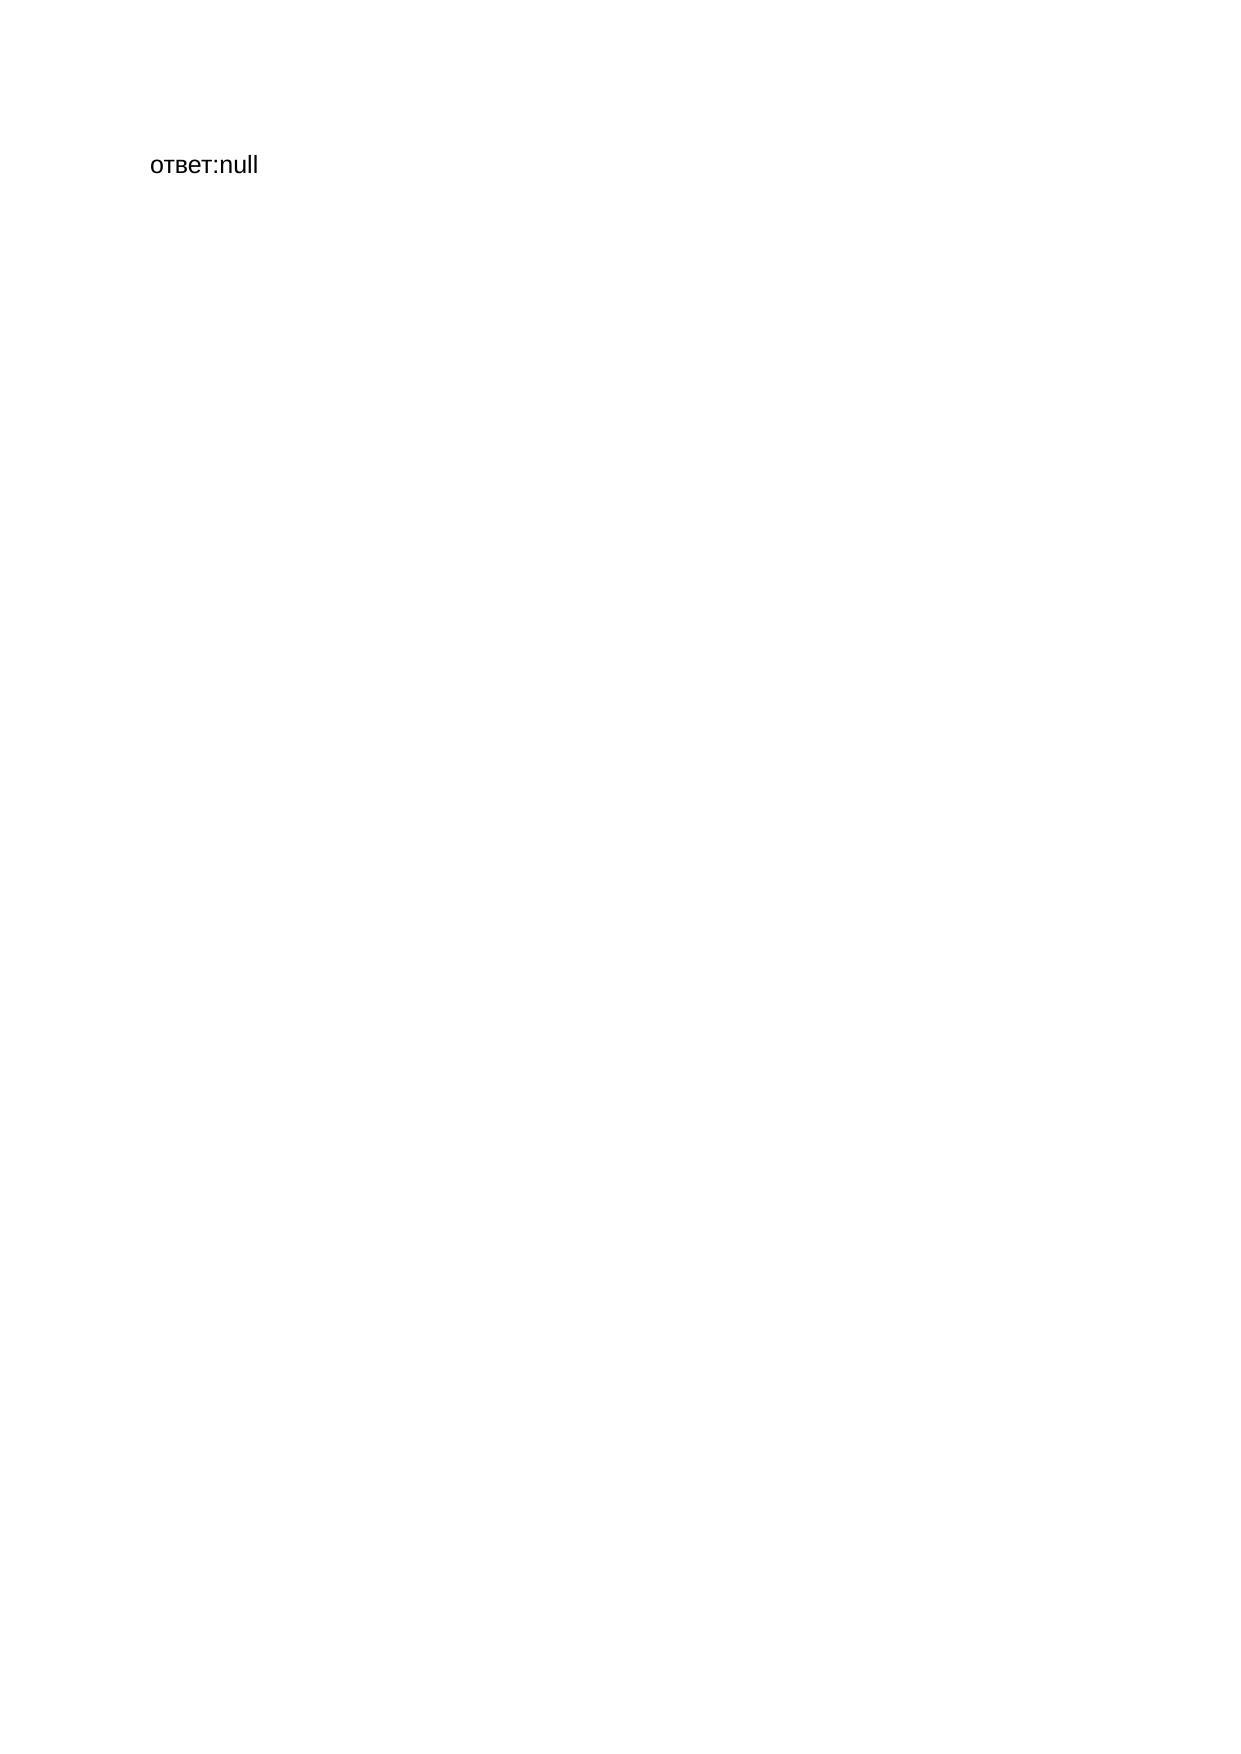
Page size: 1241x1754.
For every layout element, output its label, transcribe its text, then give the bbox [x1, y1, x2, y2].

text ответ:null [150, 150, 1090, 179]
